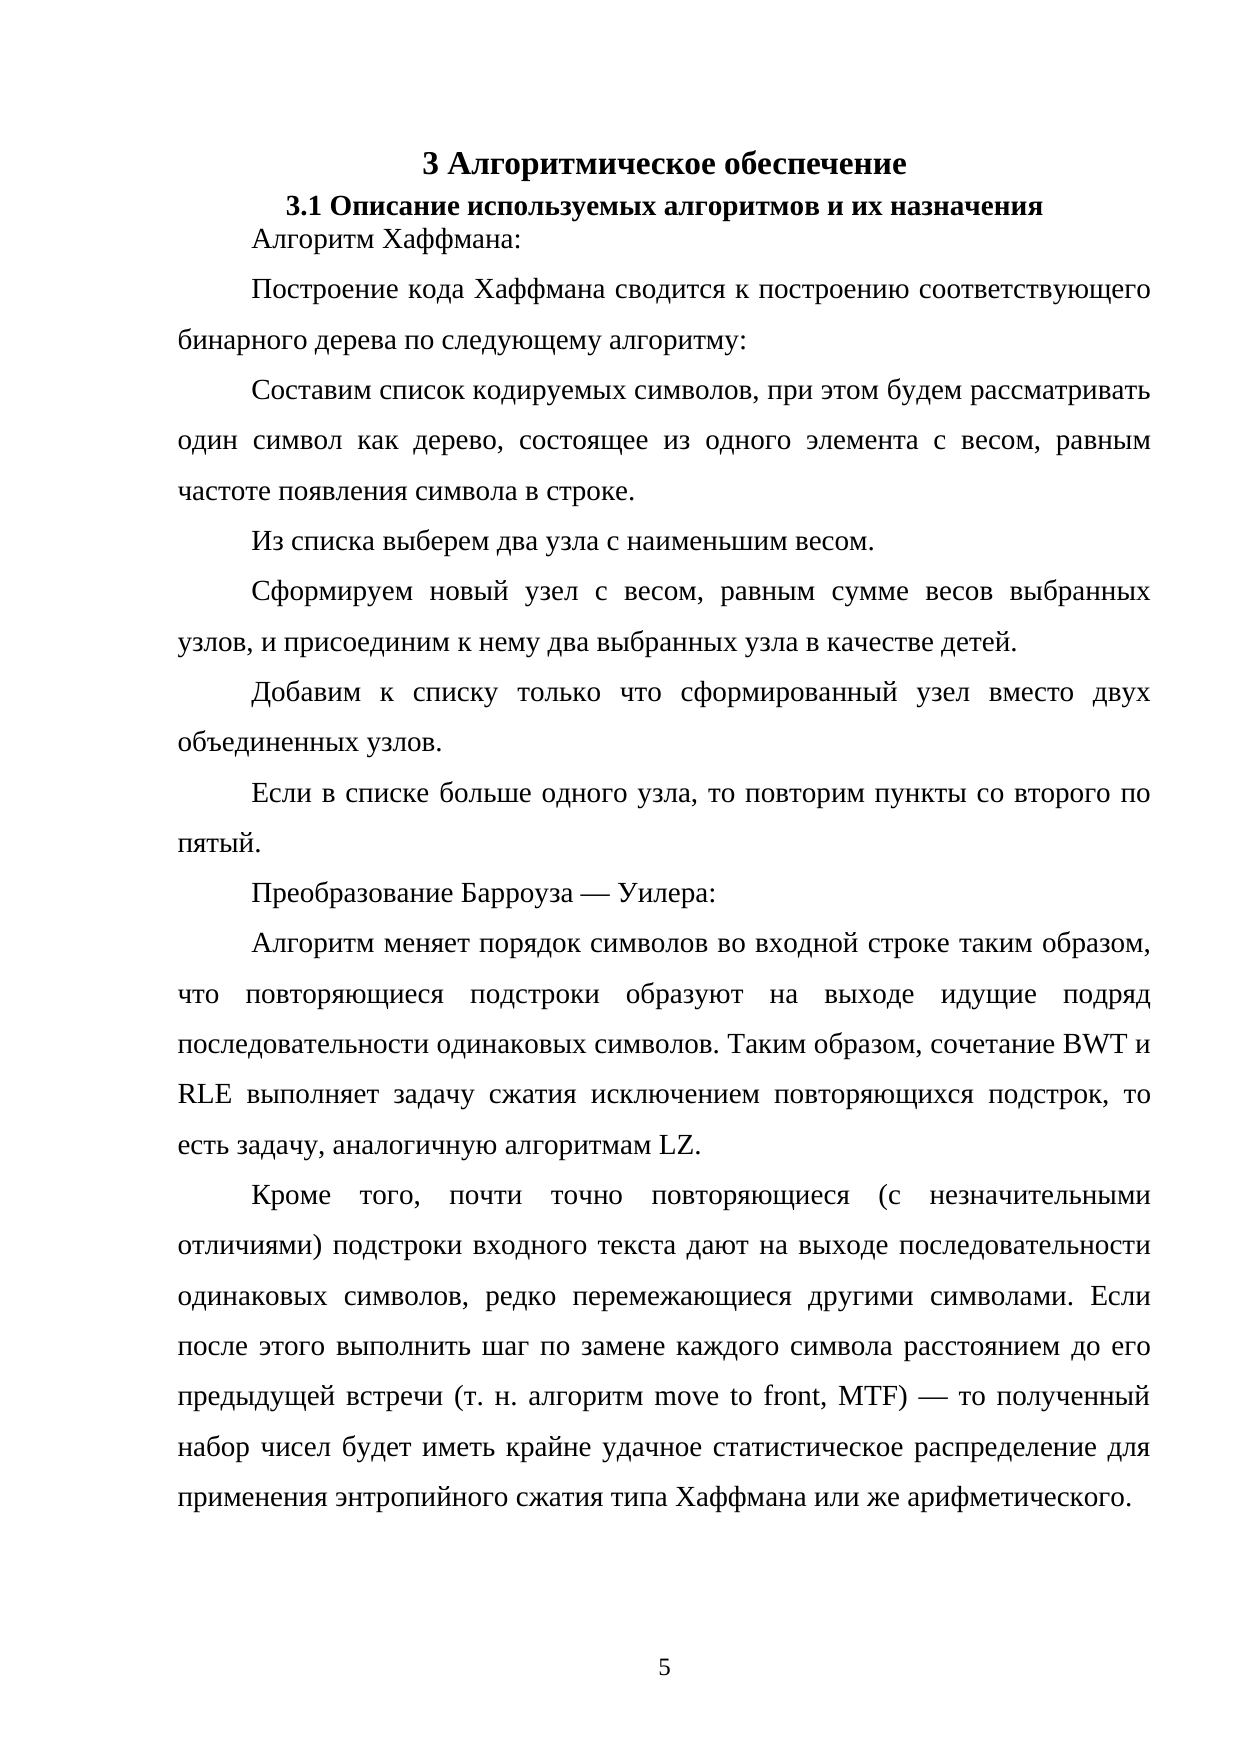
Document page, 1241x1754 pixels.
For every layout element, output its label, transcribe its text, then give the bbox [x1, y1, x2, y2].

subtitle 3.1 Описание используемых алгоритмов и их назначения [177, 188, 1152, 221]
list Составим список кодируемых символов, при этом будем рассматривать один символ как дерево, состоящее из одного элемента c весом, равным частоте появления символа в строке. [177, 372, 1152, 506]
list Алгоритм Хаффмана: [177, 221, 1152, 255]
list Из списка выберем два узла с наименьшим весом. [177, 523, 1152, 557]
list Если в списке больше одного узла, то повторим пункты со второго по пятый. [177, 775, 1152, 858]
list Добавим к списку только что сформированный узел вместо двух объединенных узлов. [177, 674, 1152, 758]
subtitle 3 Алгоритмическое обеспечение [177, 143, 1152, 181]
list Сформируем новый узел с весом, равным сумме весов выбранных узлов, и присоединим к нему два выбранных узла в качестве детей. [177, 573, 1152, 657]
list Алгоритм меняет порядок символов во входной строке таким образом, что повторяющиеся подстроки образуют на выходе идущие подряд последовательности одинаковых символов. Таким образом, сочетание BWT и RLE выполняет задачу сжатия исключением повторяющихся подстрок, то есть задачу, аналогичную алгоритмам LZ. [177, 926, 1152, 1160]
list Преобразование Барроуза — Уилера: [177, 875, 1152, 909]
list Построение кода Хаффмана сводится к построению соответствующего бинарного дерева по следующему алгоритму: [177, 272, 1152, 355]
list Кроме того, почти точно повторяющиеся (с незначительными отличиями) подстроки входного текста дают на выходе последовательности одинаковых символов, редко перемежающиеся другими символами. Если после этого выполнить шаг по замене каждого символа расстоянием до его предыдущей встречи (т. н. алгоритм move to front, MTF) — то полученный набор чисел будет иметь крайне удачное статистическое распределение для применения энтропийного сжатия типа Хаффмана или же арифметического. [177, 1177, 1152, 1513]
